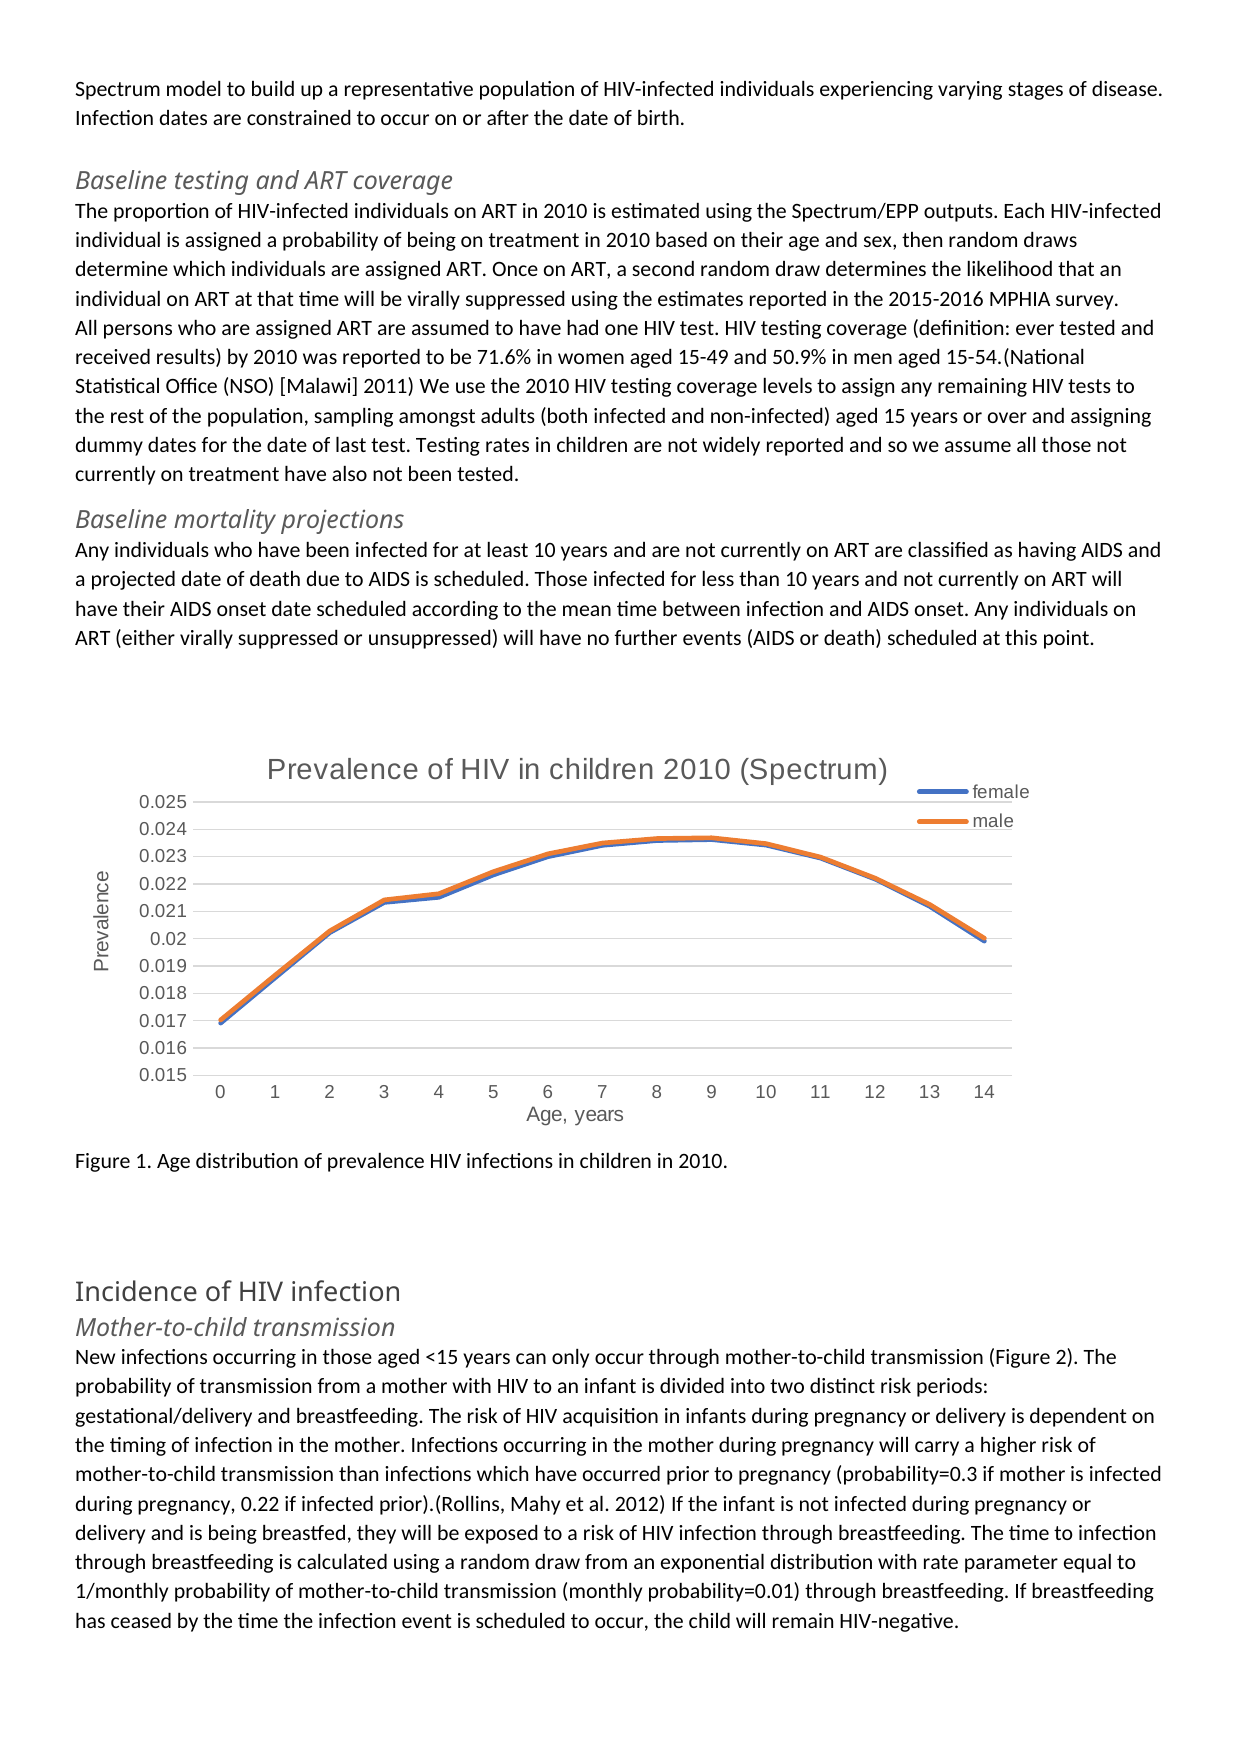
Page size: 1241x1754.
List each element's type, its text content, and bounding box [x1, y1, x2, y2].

text Figure 1. Age distribution of prevalence HIV infections in children in 2010. [75, 1147, 1165, 1174]
text New infections occurring in those aged <15 years can only occur through mother-to-child transmission (Figure 2). The probability of transmission from a mother with HIV to an infant is divided into two distinct risk periods: gestational/delivery and breastfeeding. The risk of HIV acquisition in infants during pregnancy or delivery is dependent on the timing of infection in the mother. Infections occurring in the mother during pregnancy will carry a higher risk of mother-to-child transmission than infections which have occurred prior to pregnancy (probability=0.3 if mother is infected during pregnancy, 0.22 if infected prior).(Rollins, Mahy et al. 2012) If the infant is not infected during pregnancy or delivery and is being breastfed, they will be exposed to a risk of HIV infection through breastfeeding. The time to infection through breastfeeding is calculated using a random draw from an exponential distribution with rate parameter equal to 1/monthly probability of mother-to-child transmission (monthly probability=0.01) through breastfeeding. If breastfeeding has ceased by the time the infection event is scheduled to occur, the child will remain HIV-negative. [75, 1343, 1165, 1633]
text The proportion of HIV-infected individuals on ART in 2010 is estimated using the Spectrum/EPP outputs. Each HIV-infected individual is assigned a probability of being on treatment in 2010 based on their age and sex, then random draws determine which individuals are assigned ART. Once on ART, a second random draw determines the likelihood that an individual on ART at that time will be virally suppressed using the estimates reported in the 2015-2016 MPHIA survey. [75, 197, 1165, 311]
subtitle Baseline testing and ART coverage [75, 163, 1165, 197]
subtitle Incidence of HIV infection [75, 1272, 1165, 1309]
text Any individuals who have been infected for at least 10 years and are not currently on ART are classified as having AIDS and a projected date of death due to AIDS is scheduled. Those infected for less than 10 years and not currently on ART will have their AIDS onset date scheduled according to the mean time between infection and AIDS onset. Any individuals on ART (either virally suppressed or unsuppressed) will have no further events (AIDS or death) scheduled at this point. [75, 536, 1165, 651]
subtitle Mother-to-child transmission [75, 1309, 1165, 1343]
subtitle Baseline mortality projections [75, 502, 1165, 536]
text All persons who are assigned ART are assumed to have had one HIV test. HIV testing coverage (definition: ever tested and received results) by 2010 was reported to be 71.6% in women aged 15-49 and 50.9% in men aged 15-54.(National Statistical Office (NSO) [Malawi] 2011) We use the 2010 HIV testing coverage levels to assign any remaining HIV tests to the rest of the population, sampling amongst adults (both infected and non-infected) aged 15 years or over and assigning dummy dates for the date of last test. Testing rates in children are not widely reported and so we assume all those not currently on treatment have also not been tested. [75, 314, 1165, 487]
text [75, 75, 1165, 131]
